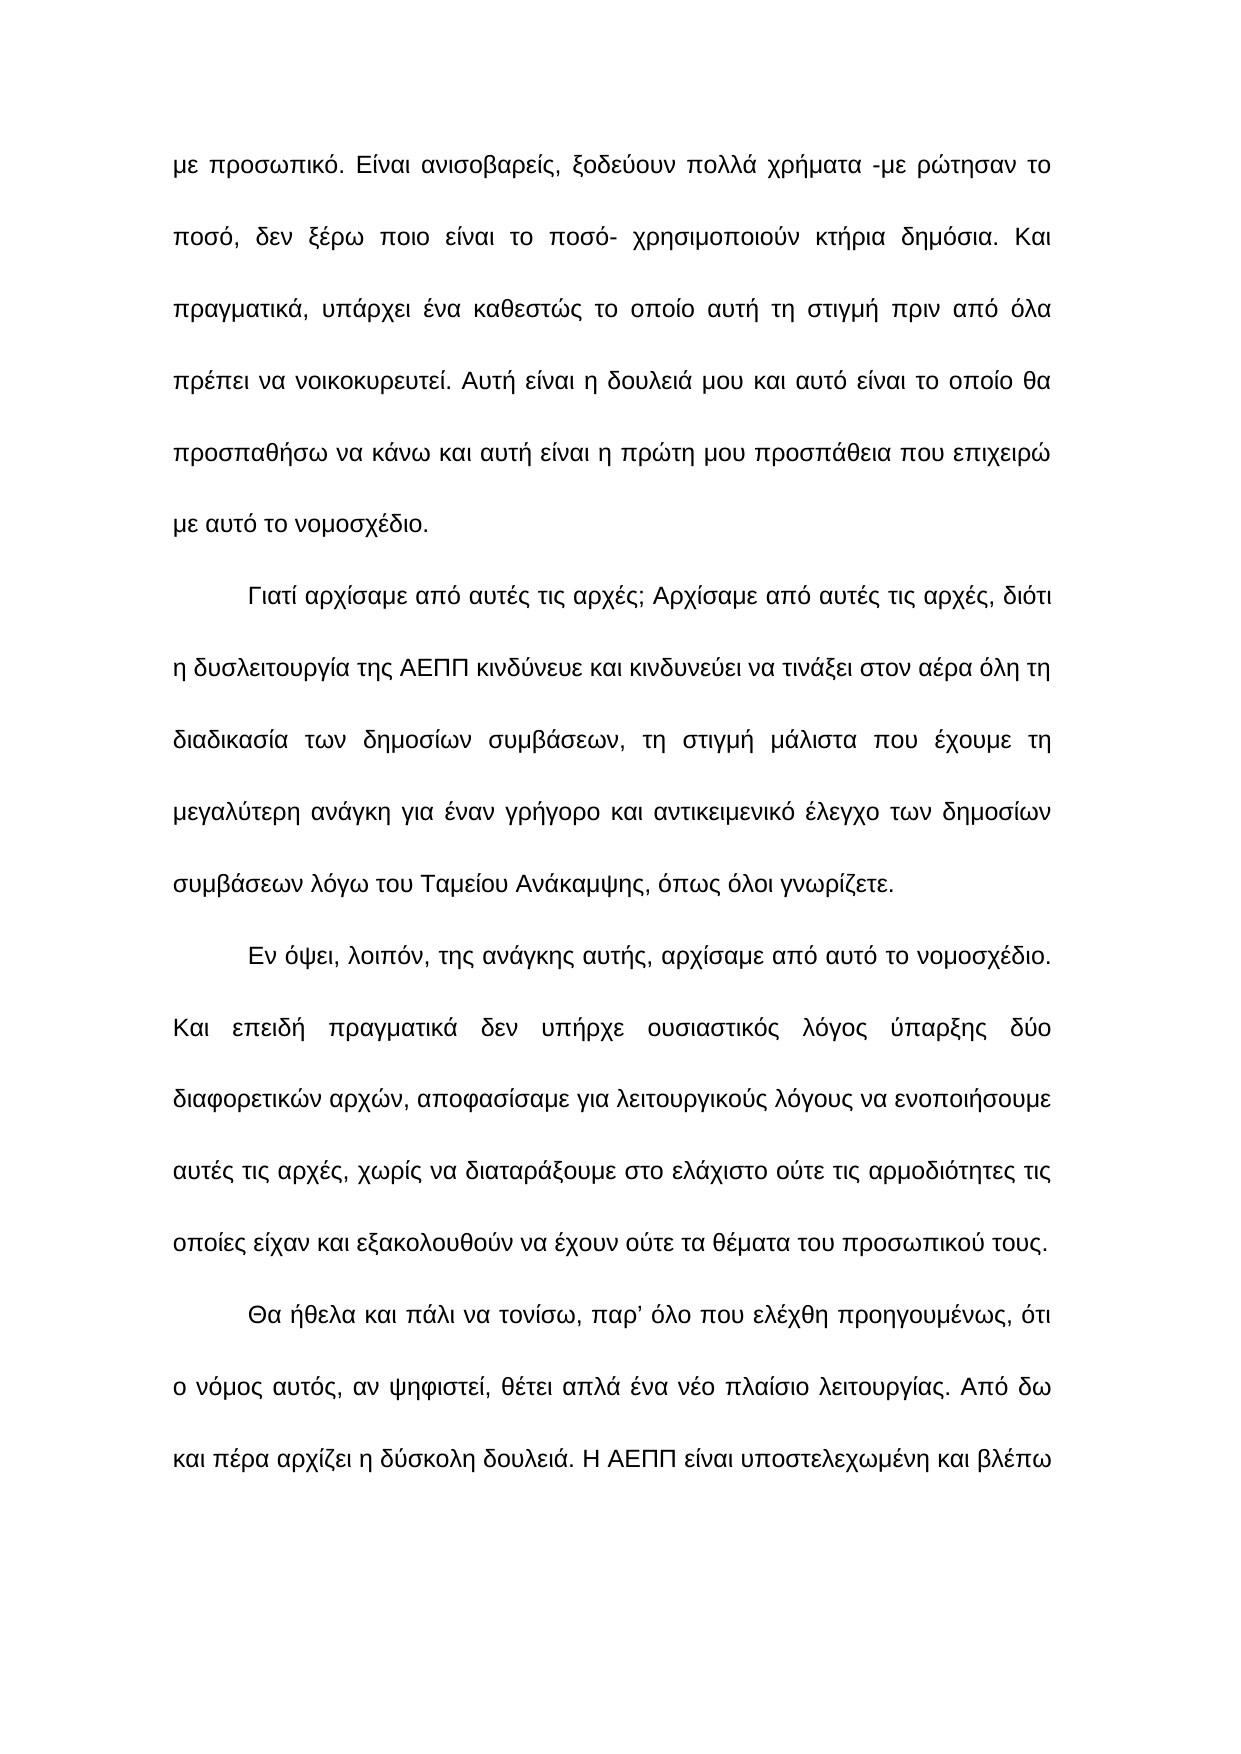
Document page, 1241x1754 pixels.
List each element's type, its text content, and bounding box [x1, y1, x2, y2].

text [173, 150, 1053, 538]
text Εν όψει, λοιπόν, της ανάγκης αυτής, αρχίσαμε από αυτό το νομοσχέδιο. Και επειδή πραγματικά δεν υπήρχε ουσιαστικός λόγος ύπαρξης δύο διαφορετικών αρχών, αποφασίσαμε για λειτουργικούς λόγους να ενοποιήσουμε αυτές τις αρχές, χωρίς να διαταράξουμε στο ελάχιστο ούτε τις αρμοδιότητες τις οποίες είχαν και εξακολουθούν να έχουν ούτε τα θέματα του προσωπικού τους. [173, 941, 1053, 1257]
text Γιατί αρχίσαμε από αυτές τις αρχές; Αρχίσαμε από αυτές τις αρχές, διότι η δυσλειτουργία της ΑΕΠΠ κινδύνευε και κινδυνεύει να τινάξει στον αέρα όλη τη διαδικασία των δημοσίων συμβάσεων, τη στιγμή μάλιστα που έχουμε τη μεγαλύτερη ανάγκη για έναν γρήγορο και αντικειμενικό έλεγχο των δημοσίων συμβάσεων λόγω του Ταμείου Ανάκαμψης, όπως όλοι γνωρίζετε. [173, 581, 1053, 897]
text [173, 1300, 1053, 1472]
